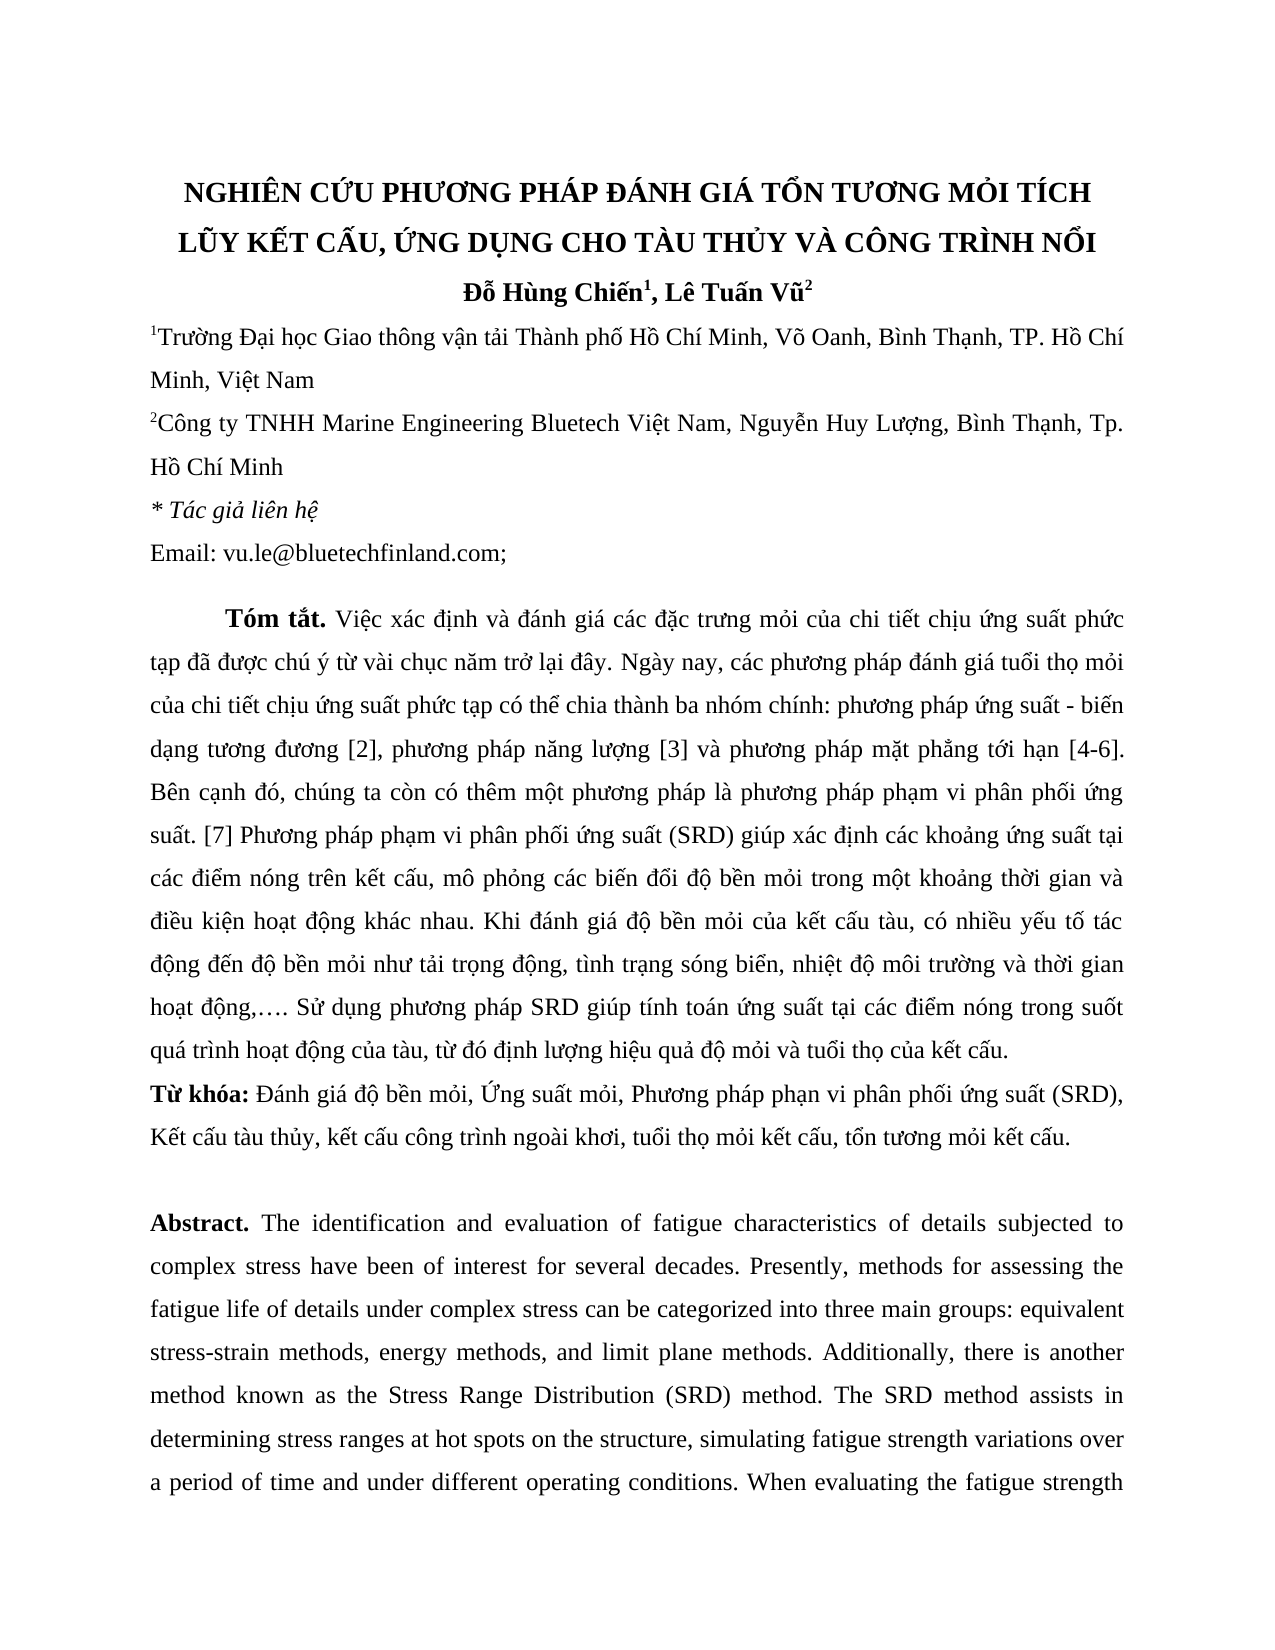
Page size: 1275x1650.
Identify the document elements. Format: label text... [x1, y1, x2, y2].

text * Tác giả liên hệ [150, 495, 1125, 523]
text Từ khóa: Đánh giá độ bền mỏi, Ứng suất mỏi, Phương pháp phạn vi phân phối ứng suất (SRD), Kết cấu tàu thủy, kết cấu công trình ngoài khơi, tuổi thọ mỏi kết cấu, tổn tương mỏi kết cấu. [150, 1079, 1125, 1151]
text Đỗ Hùng Chiến1, Lê Tuấn Vũ2 [150, 276, 1125, 307]
subtitle NGHIÊN CỨU PHƯƠNG PHÁP ĐÁNH GIÁ TỔN TƯƠNG MỎI TÍCH LŨY KẾT CẤU, ỨNG DỤNG CHO TÀU THỦY VÀ CÔNG TRÌNH NỔI [150, 175, 1125, 259]
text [150, 1208, 1125, 1496]
text 2Công ty TNHH Marine Engineering Bluetech Việt Nam, Nguyễn Huy Lượng, Bình Thạnh, Tp. Hồ Chí Minh [150, 408, 1125, 480]
text 1Trường Đại học Giao thông vận tải Thành phố Hồ Chí Minh, Võ Oanh, Bình Thạnh, TP. Hồ Chí Minh, Việt Nam [150, 322, 1125, 394]
text Tóm tắt. Việc xác định và đánh giá các đặc trưng mỏi của chi tiết chịu ứng suất phức tạp đã được chú ý từ vài chục năm trở lại đây. Ngày nay, các phương pháp đánh giá tuổi thọ mỏi của chi tiết chịu ứng suất phức tạp có thể chia thành ba nhóm chính: phương pháp ứng suất - biến dạng tương đương [2], phương pháp năng lượng [3] và phương pháp mặt phẳng tới hạn [4-6]. Bên cạnh đó, chúng ta còn có thêm một phương pháp là phương pháp phạm vi phân phối ứng suất. [7] Phương pháp phạm vi phân phối ứng suất (SRD) giúp xác định các khoảng ứng suất tại các điểm nóng trên kết cấu, mô phỏng các biến đổi độ bền mỏi trong một khoảng thời gian và điều kiện hoạt động khác nhau. Khi đánh giá độ bền mỏi của kết cấu tàu, có nhiều yếu tố tác động đến độ bền mỏi như tải trọng động, tình trạng sóng biển, nhiệt độ môi trường và thời gian hoạt động,…. Sử dụng phương pháp SRD giúp tính toán ứng suất tại các điểm nóng trong suốt quá trình hoạt động của tàu, từ đó định lượng hiệu quả độ mỏi và tuổi thọ của kết cấu. [150, 602, 1125, 1064]
text Email: vu.le@bluetechfinland.com; [150, 538, 1125, 567]
